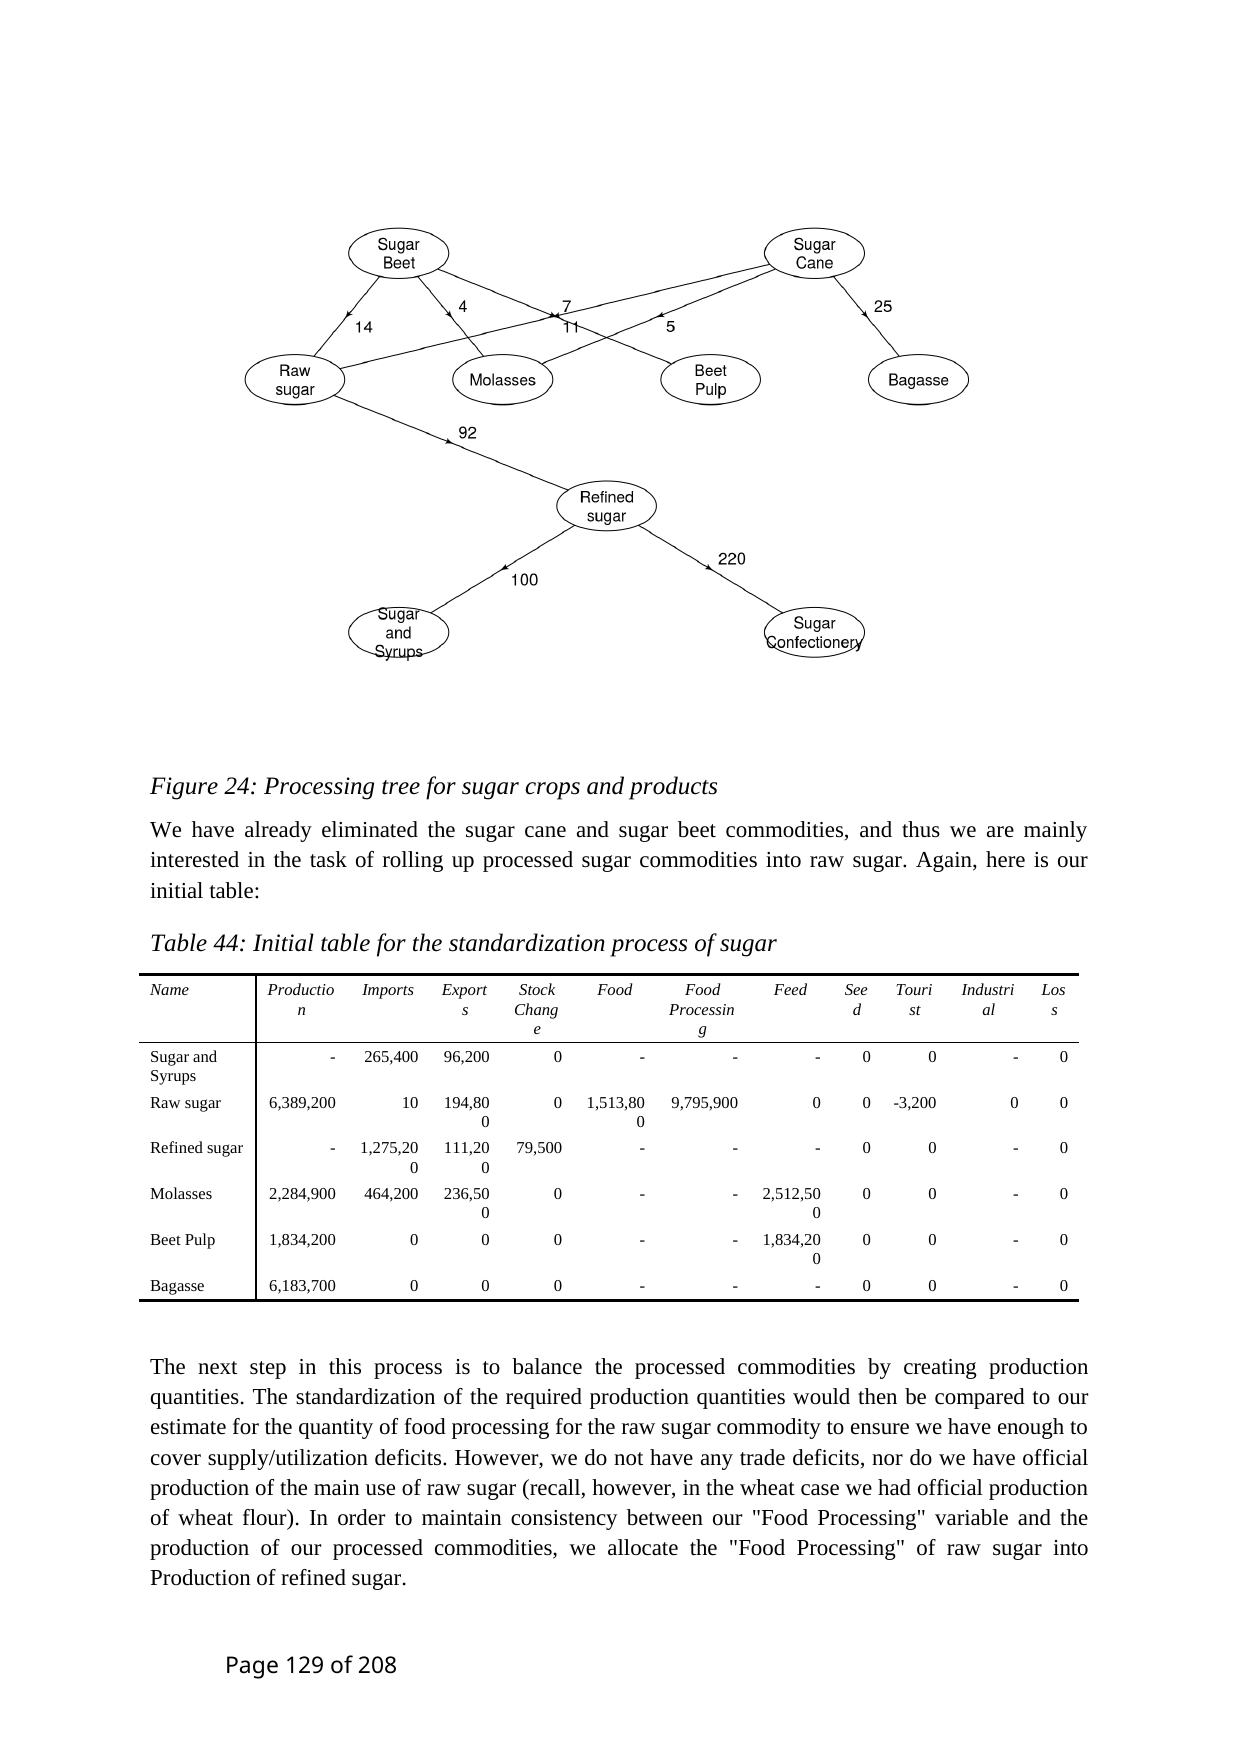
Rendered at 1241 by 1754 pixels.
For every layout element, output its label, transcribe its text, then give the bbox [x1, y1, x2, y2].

text Figure : Processing tree for sugar crops and products [150, 771, 1090, 799]
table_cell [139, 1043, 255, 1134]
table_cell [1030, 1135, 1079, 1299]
text We have already eliminated the sugar cane and sugar beet commodities, and thus we are mainly interested in the task of rolling up processed sugar commodities into raw sugar. Again, here is our initial table: [150, 816, 1090, 903]
picture [150, 150, 1043, 746]
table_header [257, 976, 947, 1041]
text The next step in this process is to balance the processed commodities by creating production quantities. The standardization of the required production quantities would then be compared to our estimate for the quantity of food processing for the raw sugar commodity to ensure we have enough to cover supply/utilization deficits. However, we do not have any trade deficits, nor do we have official production of the main use of raw sugar (recall, however, in the wheat case we had official production of wheat flour). In order to maintain consistency between our "Food Processing" variable and the production of our processed commodities, we allocate the "Food Processing" of raw sugar into Production of refined sugar. [150, 1353, 1090, 1591]
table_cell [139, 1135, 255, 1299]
text Table 44: Initial table for the standardization process of sugar [150, 928, 1090, 956]
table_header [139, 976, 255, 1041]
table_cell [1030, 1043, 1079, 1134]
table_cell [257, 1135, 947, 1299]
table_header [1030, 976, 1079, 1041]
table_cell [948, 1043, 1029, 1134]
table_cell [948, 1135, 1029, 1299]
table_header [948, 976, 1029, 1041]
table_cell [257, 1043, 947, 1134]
